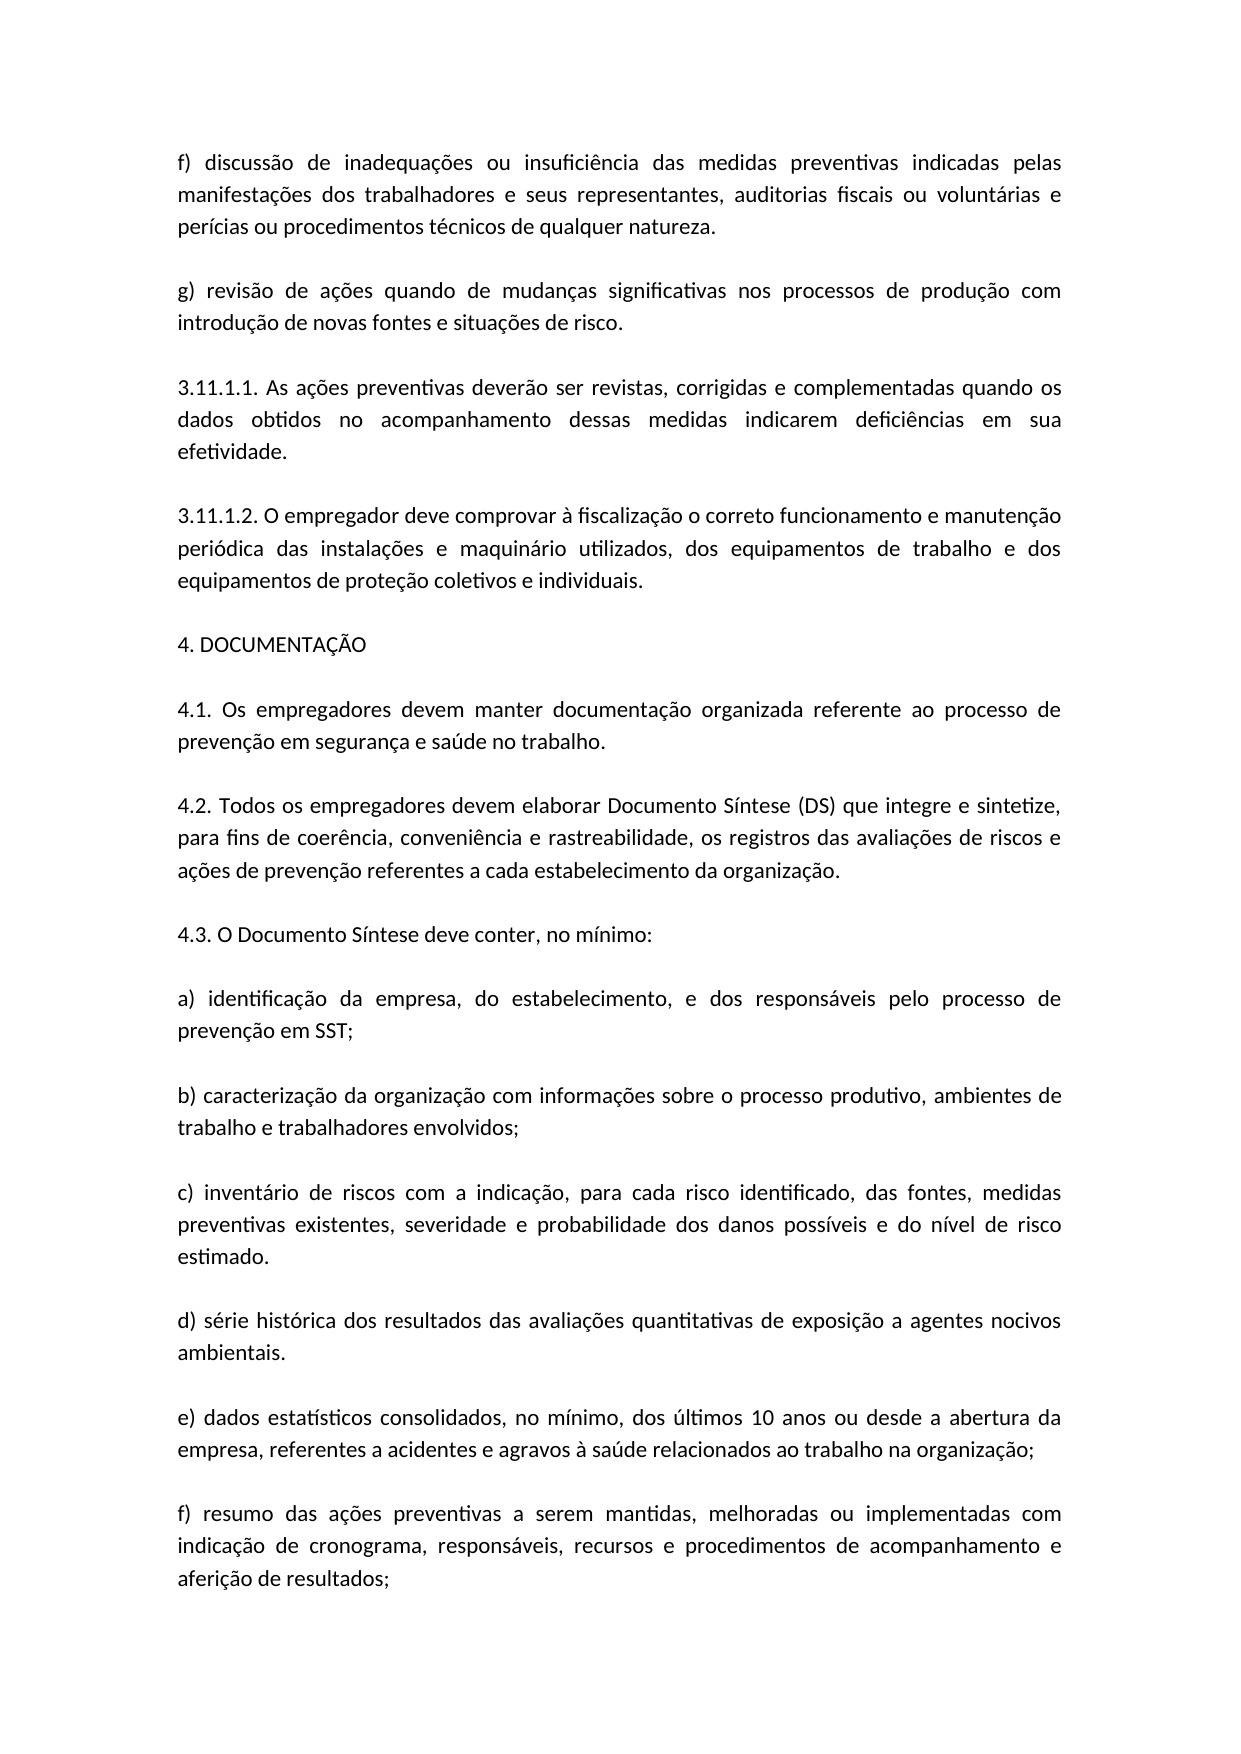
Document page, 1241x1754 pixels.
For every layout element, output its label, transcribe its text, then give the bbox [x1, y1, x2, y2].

text f) discussão de inadequações ou insuficiência das medidas preventivas indicadas pelas manifestações dos trabalhadores e seus representantes, auditorias fiscais ou voluntárias e perícias ou procedimentos técnicos de qualquer natureza. [177, 148, 1063, 240]
text 3.11.1.1. As ações preventivas deverão ser revistas, corrigidas e complementadas quando os dados obtidos no acompanhamento dessas medidas indicarem deficiências em sua efetividade. [177, 373, 1063, 465]
text c) inventário de riscos com a indicação, para cada risco identificado, das fontes, medidas preventivas existentes, severidade e probabilidade dos danos possíveis e do nível de risco estimado. [177, 1178, 1063, 1270]
text 4.3. O Documento Síntese deve conter, no mínimo: [177, 920, 1063, 948]
text 4. DOCUMENTAÇÃO [177, 630, 1063, 658]
text 4.2. Todos os empregadores devem elaborar Documento Síntese (DS) que integre e sintetize, para fins de coerência, conveniência e rastreabilidade, os registros das avaliações de riscos e ações de prevenção referentes a cada estabelecimento da organização. [177, 791, 1063, 884]
text g) revisão de ações quando de mudanças significativas nos processos de produção com introdução de novas fontes e situações de risco. [177, 276, 1063, 337]
text 4.1. Os empregadores devem manter documentação organizada referente ao processo de prevenção em segurança e saúde no trabalho. [177, 695, 1063, 755]
text a) identificação da empresa, do estabelecimento, e dos responsáveis pelo processo de prevenção em SST; [177, 984, 1063, 1045]
text f) resumo das ações preventivas a serem mantidas, melhoradas ou implementadas com indicação de cronograma, responsáveis, recursos e procedimentos de acompanhamento e aferição de resultados; [177, 1499, 1063, 1592]
text e) dados estatísticos consolidados, no mínimo, dos últimos 10 anos ou desde a abertura da empresa, referentes a acidentes e agravos à saúde relacionados ao trabalho na organização; [177, 1403, 1063, 1463]
text 3.11.1.2. O empregador deve comprovar à fiscalização o correto funcionamento e manutenção periódica das instalações e maquinário utilizados, dos equipamentos de trabalho e dos equipamentos de proteção coletivos e individuais. [177, 502, 1063, 594]
text d) série histórica dos resultados das avaliações quantitativas de exposição a agentes nocivos ambientais. [177, 1306, 1063, 1367]
text b) caracterização da organização com informações sobre o processo produtivo, ambientes de trabalho e trabalhadores envolvidos; [177, 1081, 1063, 1141]
